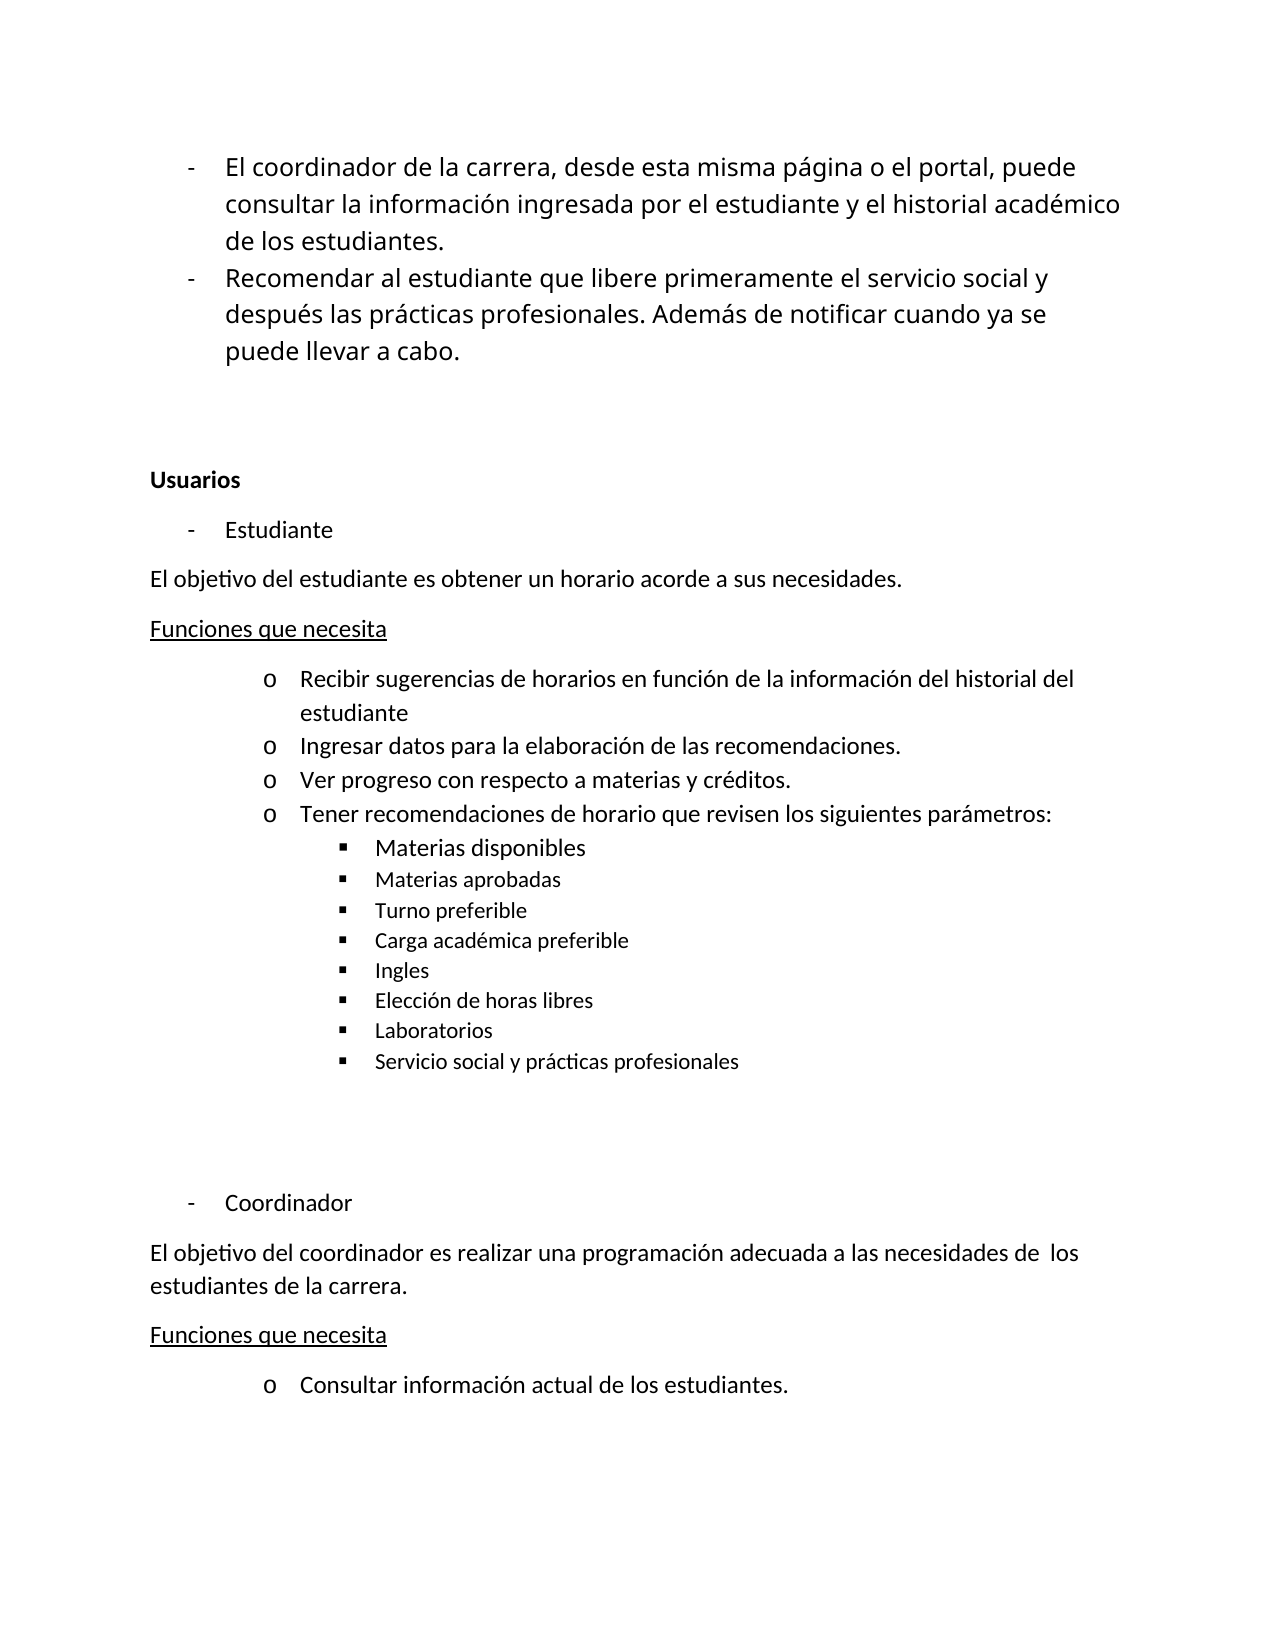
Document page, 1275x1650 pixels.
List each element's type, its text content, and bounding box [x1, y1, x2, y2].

list Tener recomendaciones de horario que revisen los siguientes parámetros: [262, 798, 1125, 830]
list Turno preferible [337, 896, 1125, 924]
text El objetivo del estudiante es obtener un horario acorde a sus necesidades. [150, 563, 1125, 594]
text Usuarios [150, 464, 1125, 495]
text Funciones que necesita [150, 613, 1125, 644]
list Materias aprobadas [337, 866, 1125, 893]
list Laboratorios [337, 1017, 1125, 1044]
list Estudiante [187, 514, 1125, 544]
list Materias disponibles [337, 833, 1125, 863]
list Recomendar al estudiante que libere primeramente el servicio social y después las prácticas profesionales. Además de notificar cuando ya se puede llevar a cabo. [187, 260, 1125, 368]
text Funciones que necesita [150, 1319, 1125, 1350]
list Servicio social y prácticas profesionales [337, 1047, 1125, 1075]
list Ingles [337, 956, 1125, 984]
list Recibir sugerencias de horarios en función de la información del historial del estudiante [262, 663, 1125, 727]
list Consultar información actual de los estudiantes. [262, 1369, 1125, 1401]
list Elección de horas libres [337, 986, 1125, 1014]
list Ingresar datos para la elaboración de las recomendaciones. [262, 730, 1125, 762]
text El objetivo del coordinador es realizar una programación adecuada a las necesidades de los estudiantes de la carrera. [150, 1237, 1125, 1300]
list Carga académica preferible [337, 926, 1125, 954]
list Coordinador [187, 1187, 1125, 1218]
list Ver progreso con respecto a materias y créditos. [262, 764, 1125, 796]
list El coordinador de la carrera, desde esta misma página o el portal, puede consultar la información ingresada por el estudiante y el historial académico de los estudiantes. [187, 150, 1125, 258]
